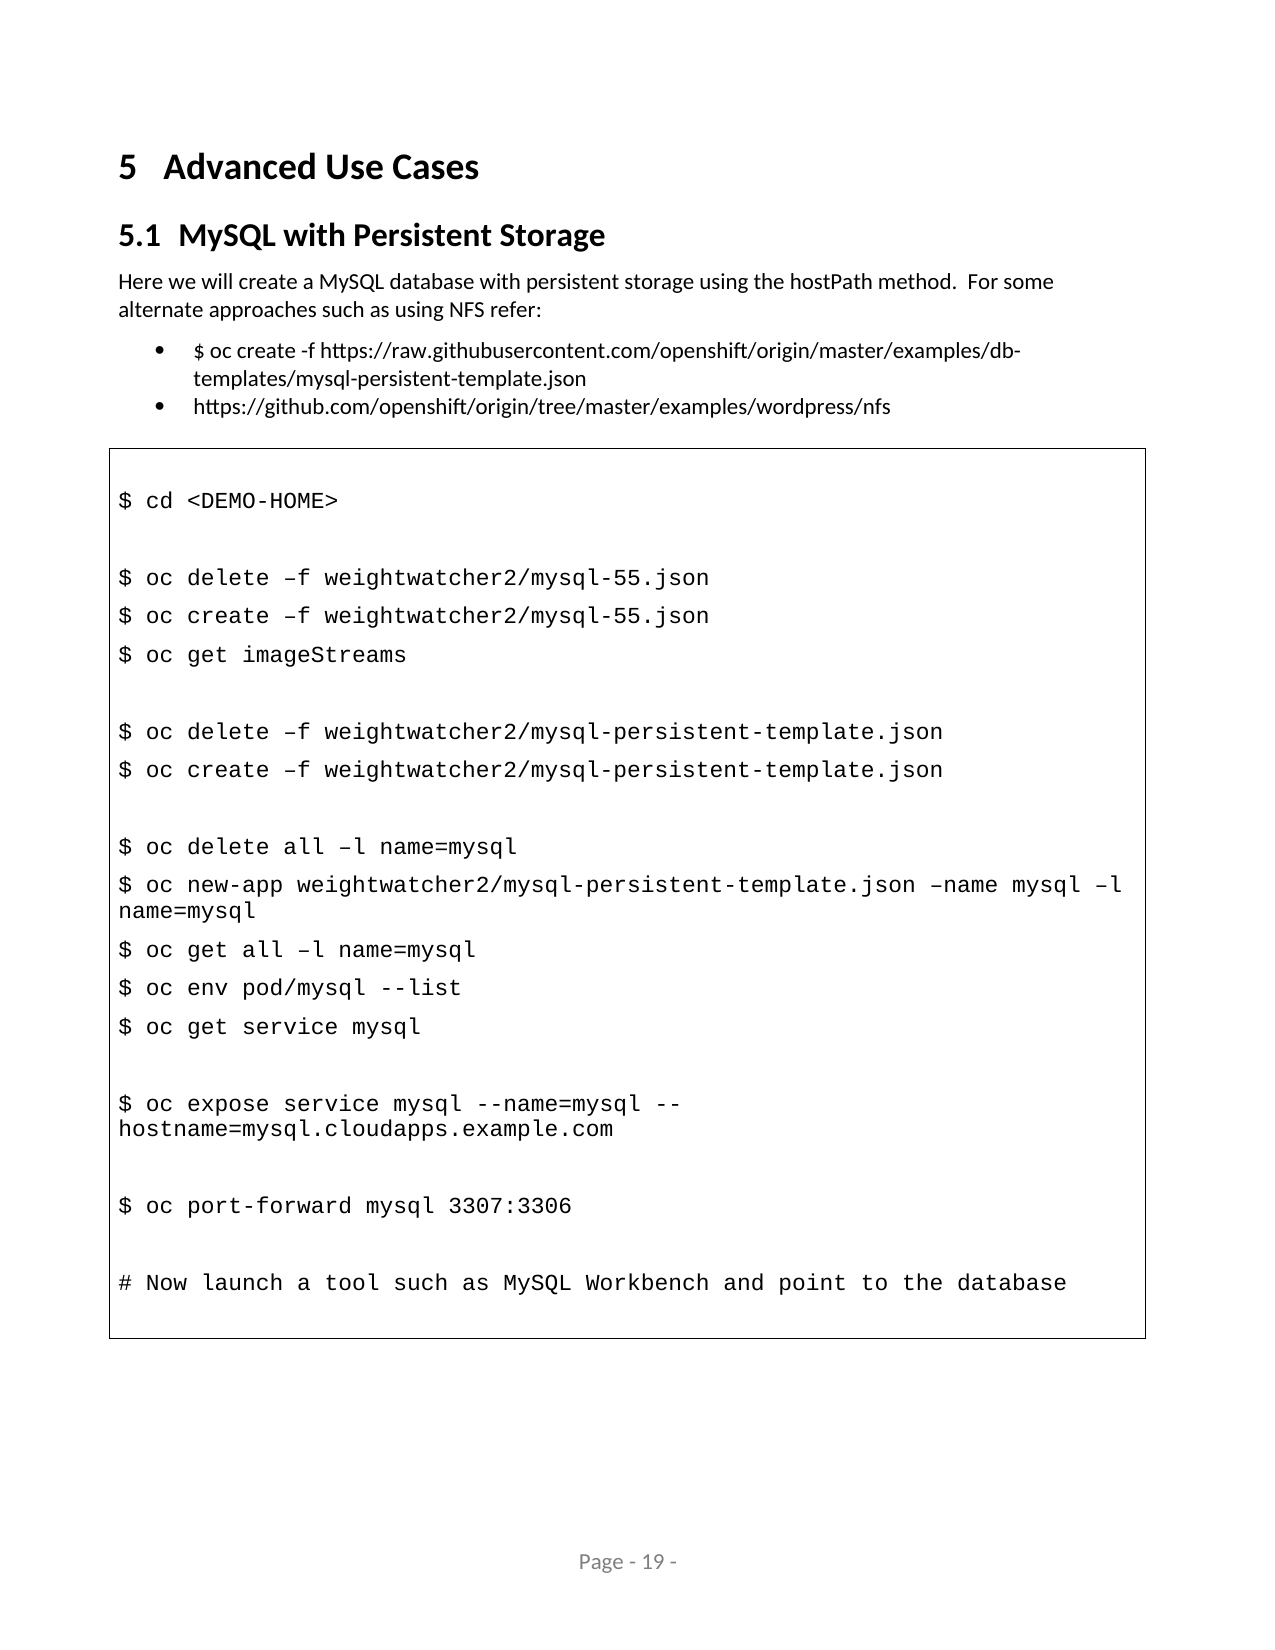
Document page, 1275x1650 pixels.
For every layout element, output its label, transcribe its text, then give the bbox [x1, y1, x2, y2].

list # Now launch a tool such as MySQL Workbench and point to the database [110, 1268, 1145, 1297]
list https://github.com/openshift/origin/tree/master/examples/wordpress/nfs [156, 392, 1137, 420]
list $ oc get service mysql [110, 1012, 1145, 1041]
text Here we will create a MySQL database with persistent storage using the hostPath method. For some alternate approaches such as using NFS refer: [118, 267, 1137, 323]
list $ cd <DEMO-HOME> [110, 486, 1145, 515]
list $ oc delete all –l name=mysql [110, 832, 1145, 861]
list $ oc expose service mysql --name=mysql --hostname=mysql.cloudapps.example.com [110, 1089, 1145, 1144]
list $ oc create –f weightwatcher2/mysql-persistent-template.json [110, 755, 1145, 784]
list $ oc port-forward mysql 3307:3306 [110, 1192, 1145, 1221]
subtitle MySQL with Persistent Storage [118, 214, 1137, 255]
list $ oc new-app weightwatcher2/mysql-persistent-template.json –name mysql –l name=mysql [110, 871, 1145, 926]
list $ oc delete –f weightwatcher2/mysql-55.json [110, 563, 1145, 592]
list $ oc delete –f weightwatcher2/mysql-persistent-template.json [110, 717, 1145, 746]
subtitle Advanced Use Cases [118, 143, 1137, 189]
list $ oc create -f https://raw.githubusercontent.com/openshift/origin/master/examples/db-templates/mysql-persistent-template.json [156, 336, 1137, 392]
list $ oc create –f weightwatcher2/mysql-55.json [110, 602, 1145, 631]
list $ oc env pod/mysql --list [110, 973, 1145, 1002]
list $ oc get all –l name=mysql [110, 935, 1145, 964]
list $ oc get imageStreams [110, 640, 1145, 669]
